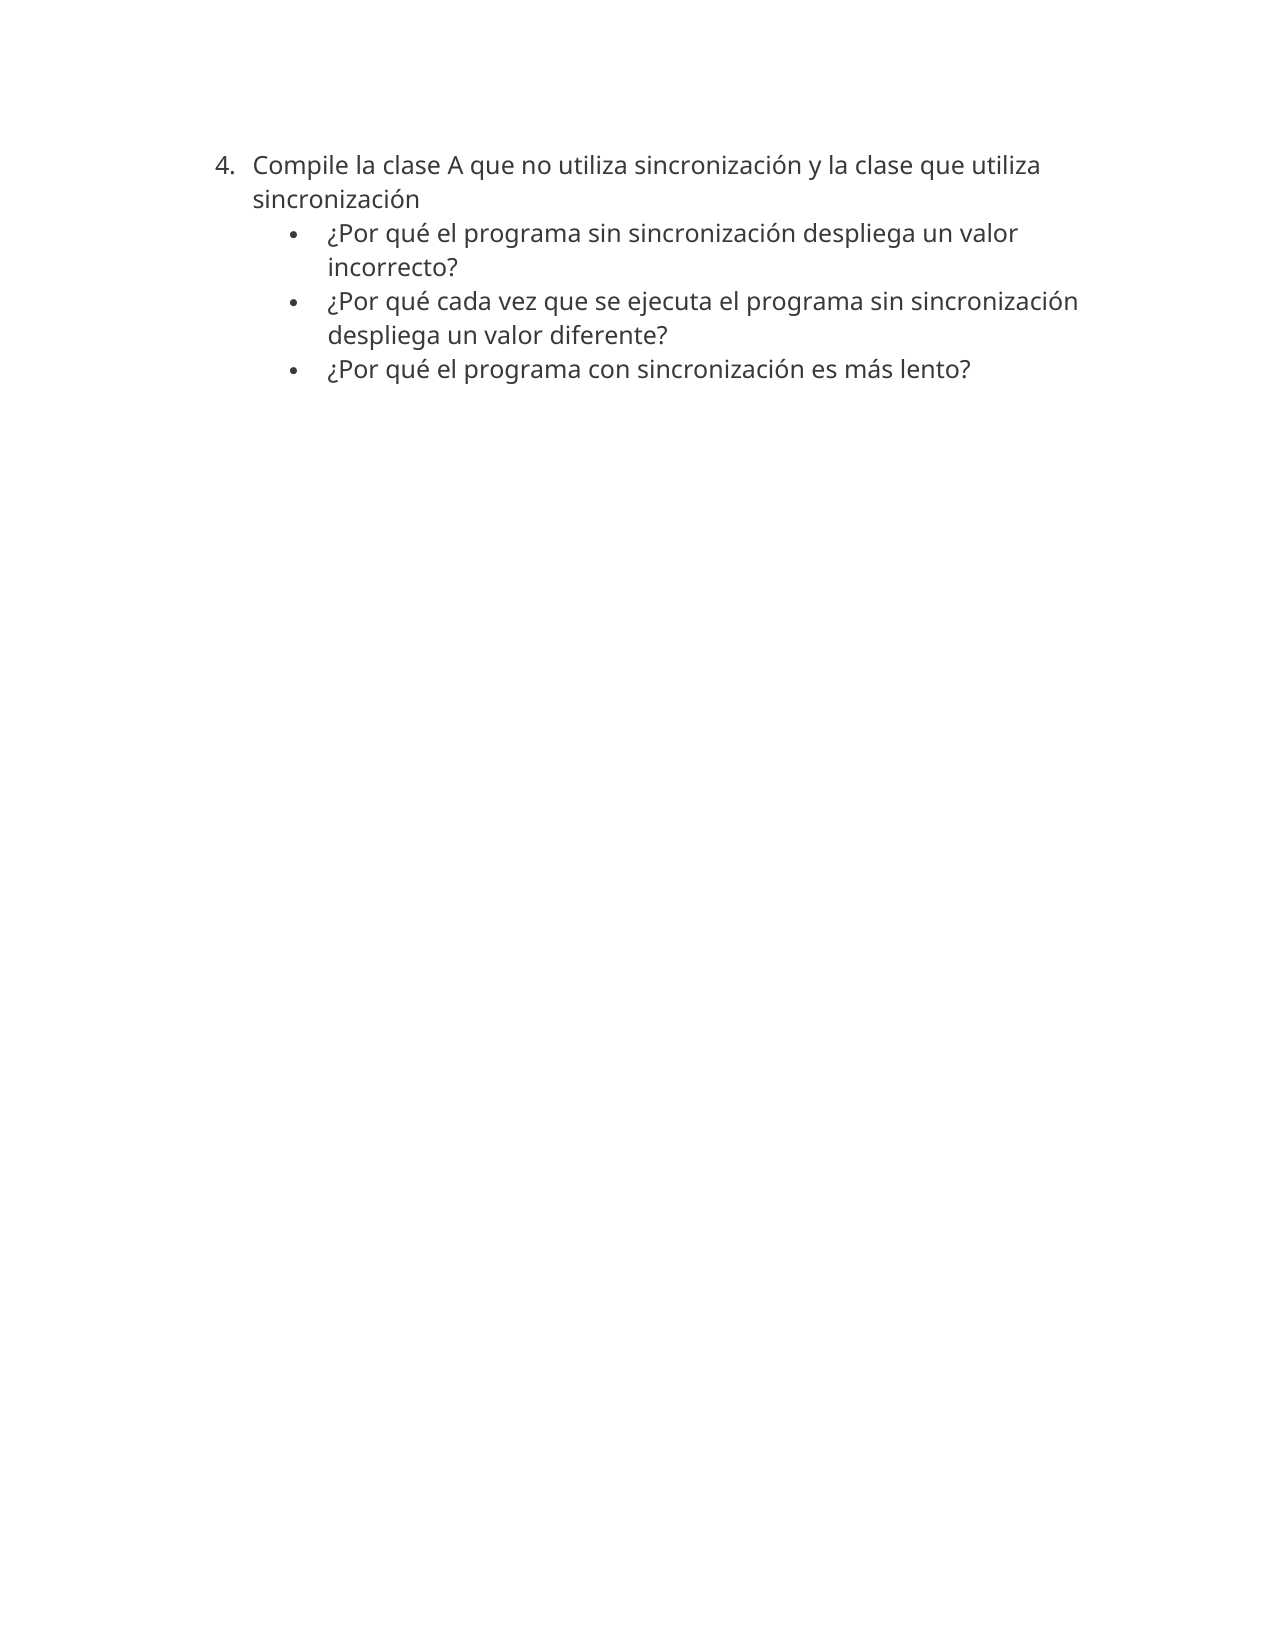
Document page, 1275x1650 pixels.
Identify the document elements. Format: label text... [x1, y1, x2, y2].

list ¿Por qué el programa sin sincronización despliega un valor incorrecto? [290, 216, 1098, 284]
list ¿Por qué el programa con sincronización es más lento? [290, 352, 1098, 386]
list Compile la clase A que no utiliza sincronización y la clase que utiliza sincronización [215, 148, 1098, 216]
list ¿Por qué cada vez que se ejecuta el programa sin sincronización despliega un valor diferente? [290, 284, 1098, 352]
